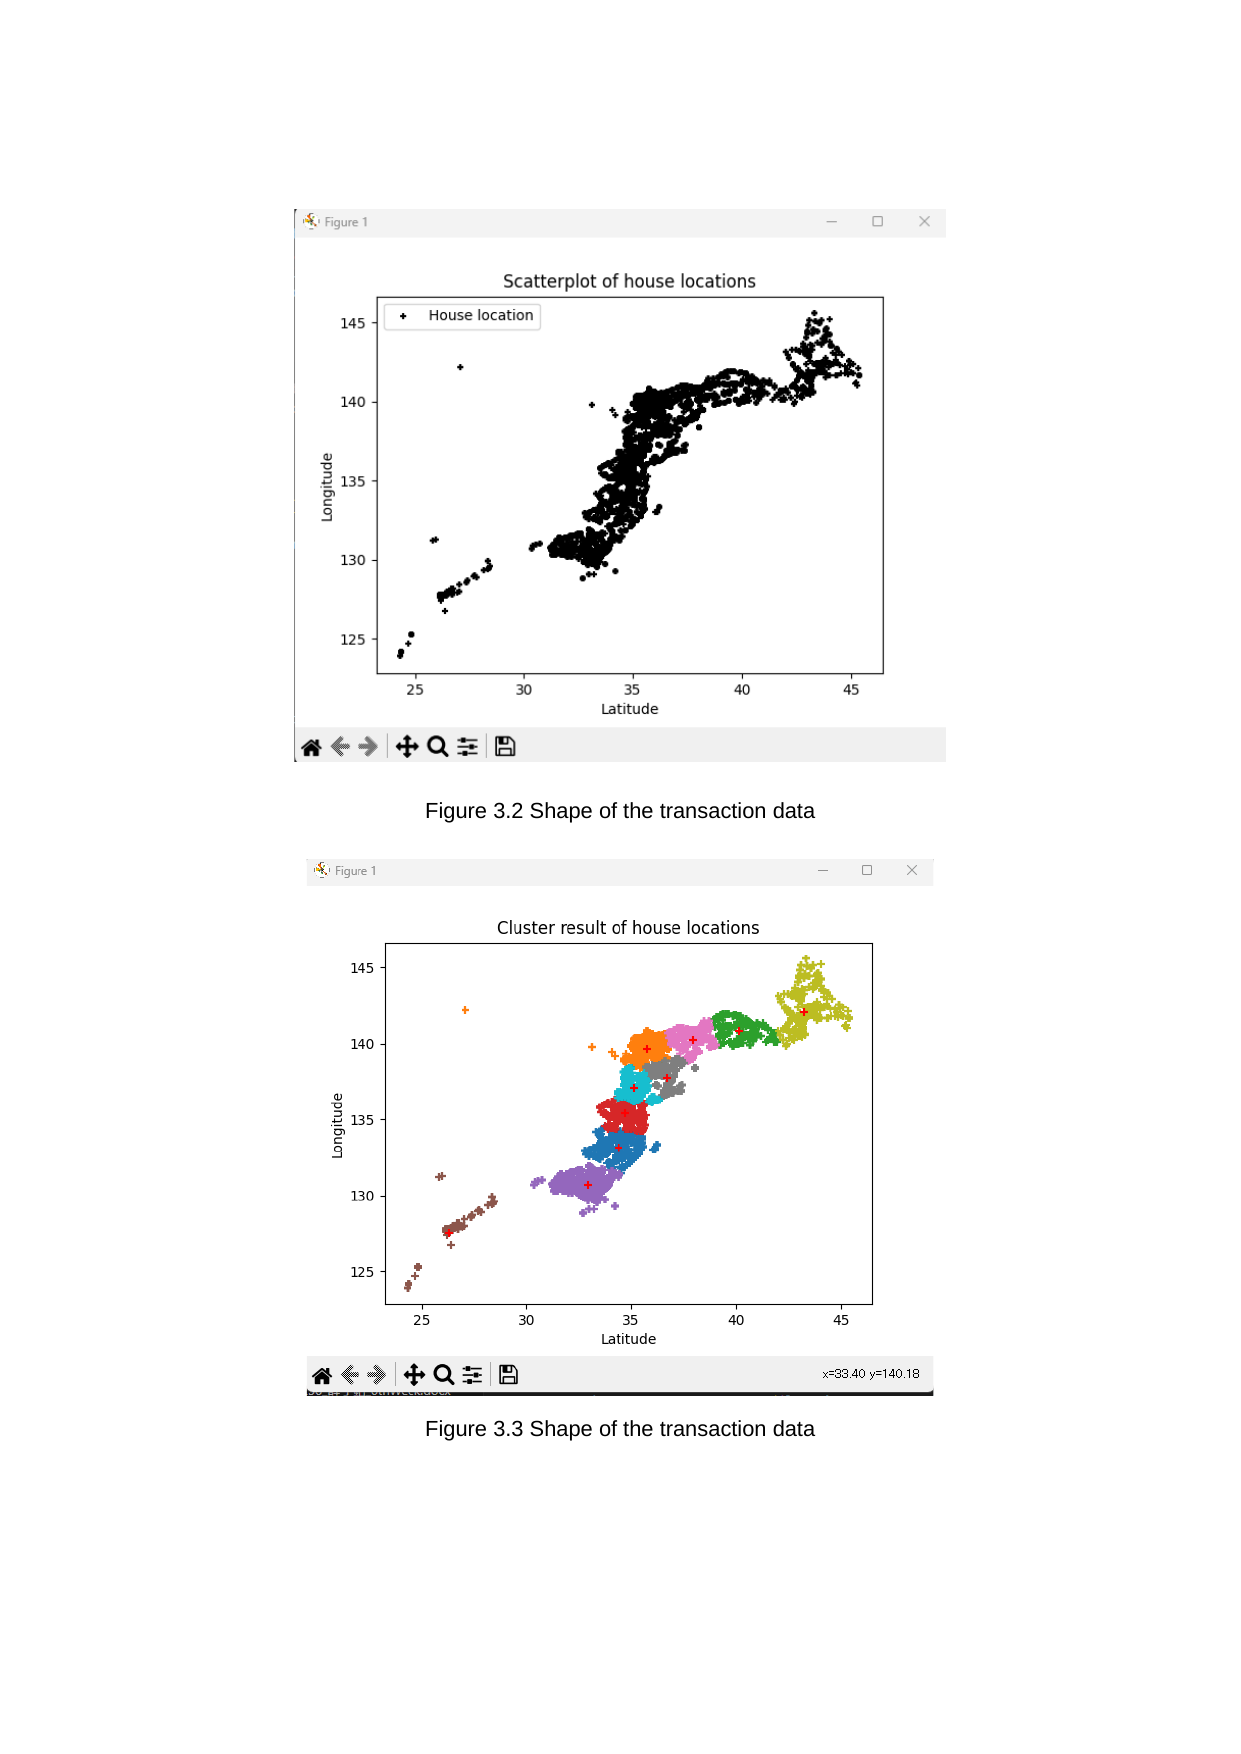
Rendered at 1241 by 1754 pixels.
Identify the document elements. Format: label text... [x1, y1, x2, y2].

text Figure 3.3 Shape of the transaction data [177, 1412, 1063, 1444]
picture [306, 859, 934, 1396]
picture [294, 209, 946, 762]
text Figure 3.2 Shape of the transaction data [177, 794, 1063, 827]
